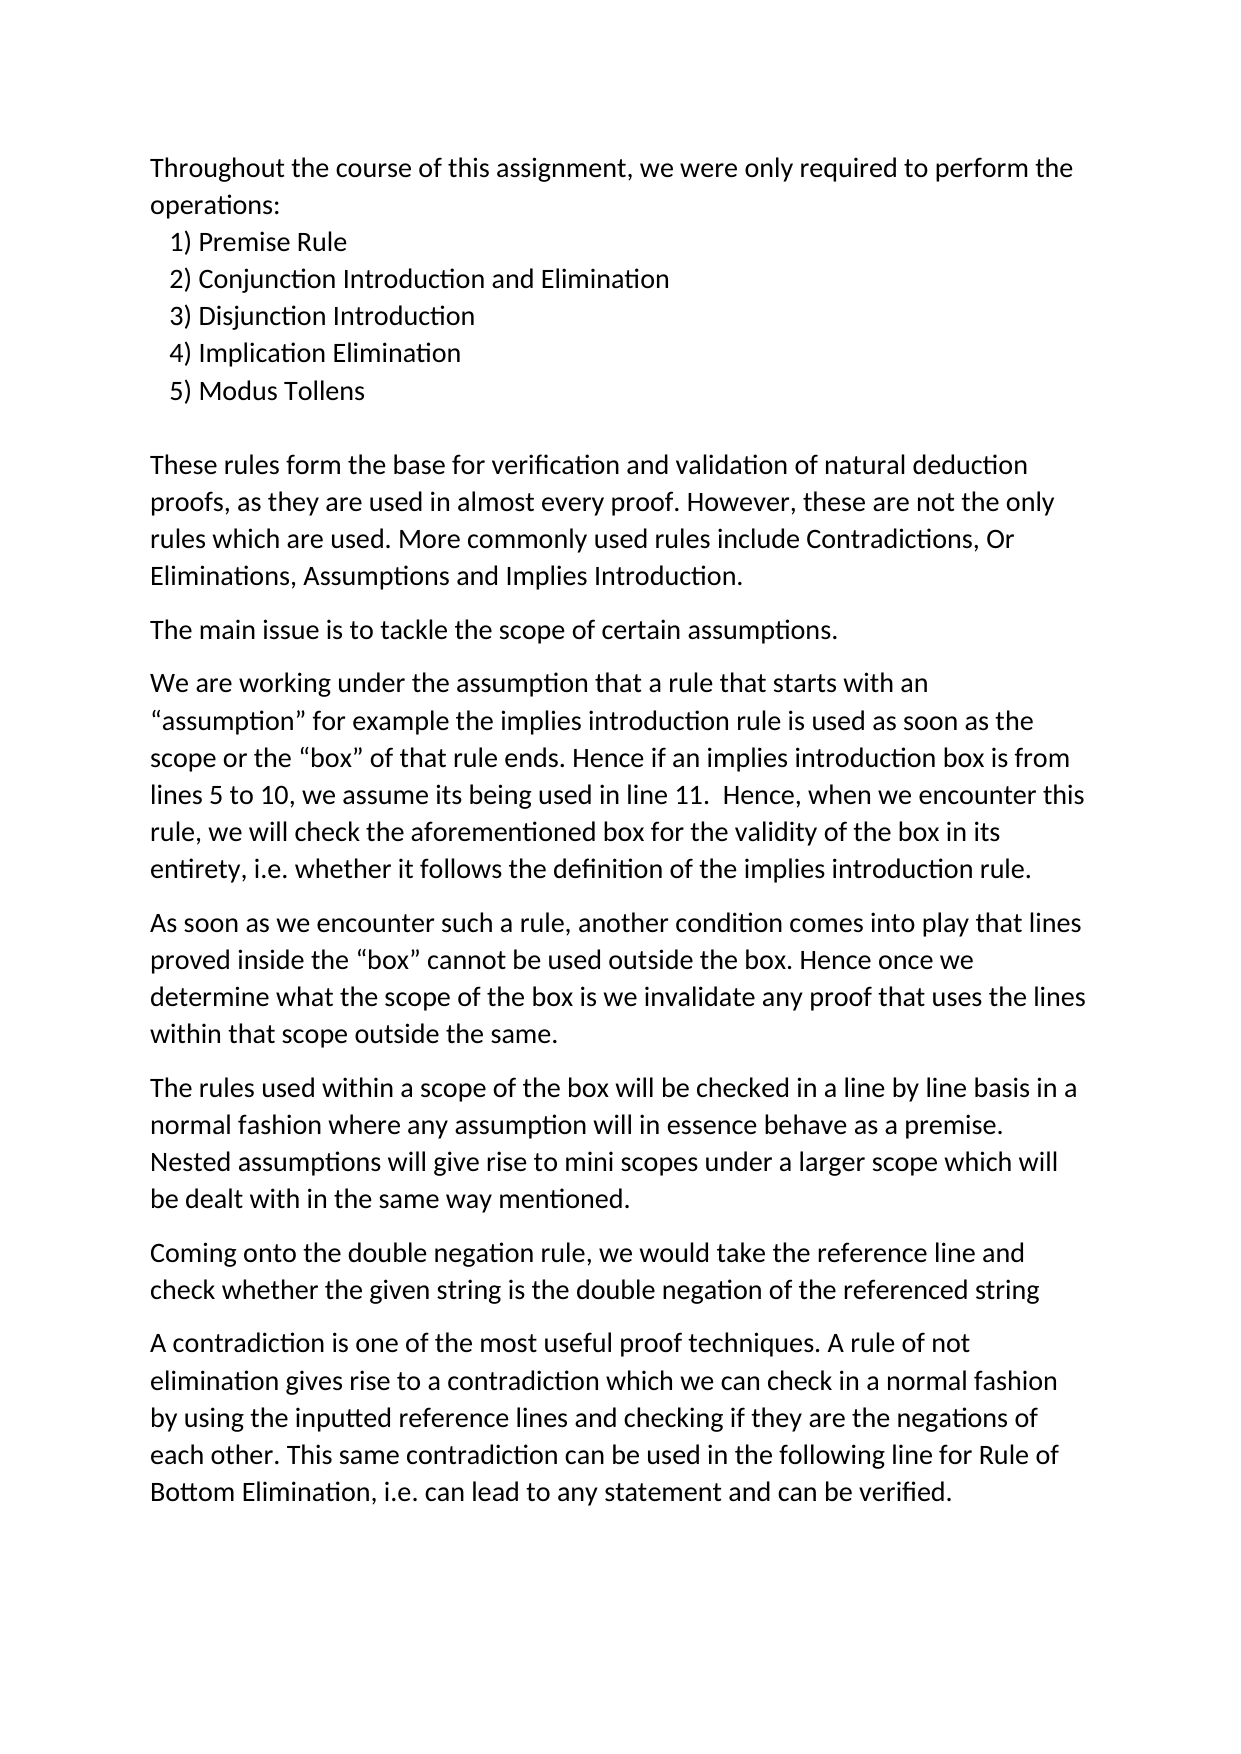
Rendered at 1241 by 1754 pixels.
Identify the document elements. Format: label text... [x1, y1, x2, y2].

text A contradiction is one of the most useful proof techniques. A rule of not elimination gives rise to a contradiction which we can check in a normal fashion by using the inputted reference lines and checking if they are the negations of each other. This same contradiction can be used in the following line for Rule of Bottom Elimination, i.e. can lead to any statement and can be verified. [150, 1325, 1090, 1508]
text As soon as we encounter such a rule, another condition comes into play that lines proved inside the “box” cannot be used outside the box. Hence once we determine what the scope of the box is we invalidate any proof that uses the lines within that scope outside the same. [150, 904, 1090, 1050]
text The rules used within a scope of the box will be checked in a line by line basis in a normal fashion where any assumption will in essence behave as a premise. Nested assumptions will give rise to mini scopes under a larger scope which will be dealt with in the same way mentioned. [150, 1069, 1090, 1215]
text Coming onto the double negation rule, we would take the reference line and check whether the given string is the double negation of the referenced string [150, 1234, 1090, 1306]
text The main issue is to tackle the scope of certain assumptions. [150, 612, 1090, 646]
text Throughout the course of this assignment, we were only required to perform the operations: 1) Premise Rule 2) Conjunction Introduction and Elimination 3) Disjunction Introduction 4) Implication Elimination 5) Modus Tollens These rules form the base for verification and validation of natural deduction proofs, as they are used in almost every proof. However, these are not the only rules which are used. More commonly used rules include Contradictions, Or Eliminations, Assumptions and Implies Introduction. [150, 150, 1090, 592]
text We are working under the assumption that a rule that starts with an “assumption” for example the implies introduction rule is used as soon as the scope or the “box” of that rule ends. Hence if an implies introduction box is from lines 5 to 10, we assume its being used in line 11. Hence, when we encounter this rule, we will check the aforementioned box for the validity of the box in its entirety, i.e. whether it follows the definition of the implies introduction rule. [150, 665, 1090, 885]
